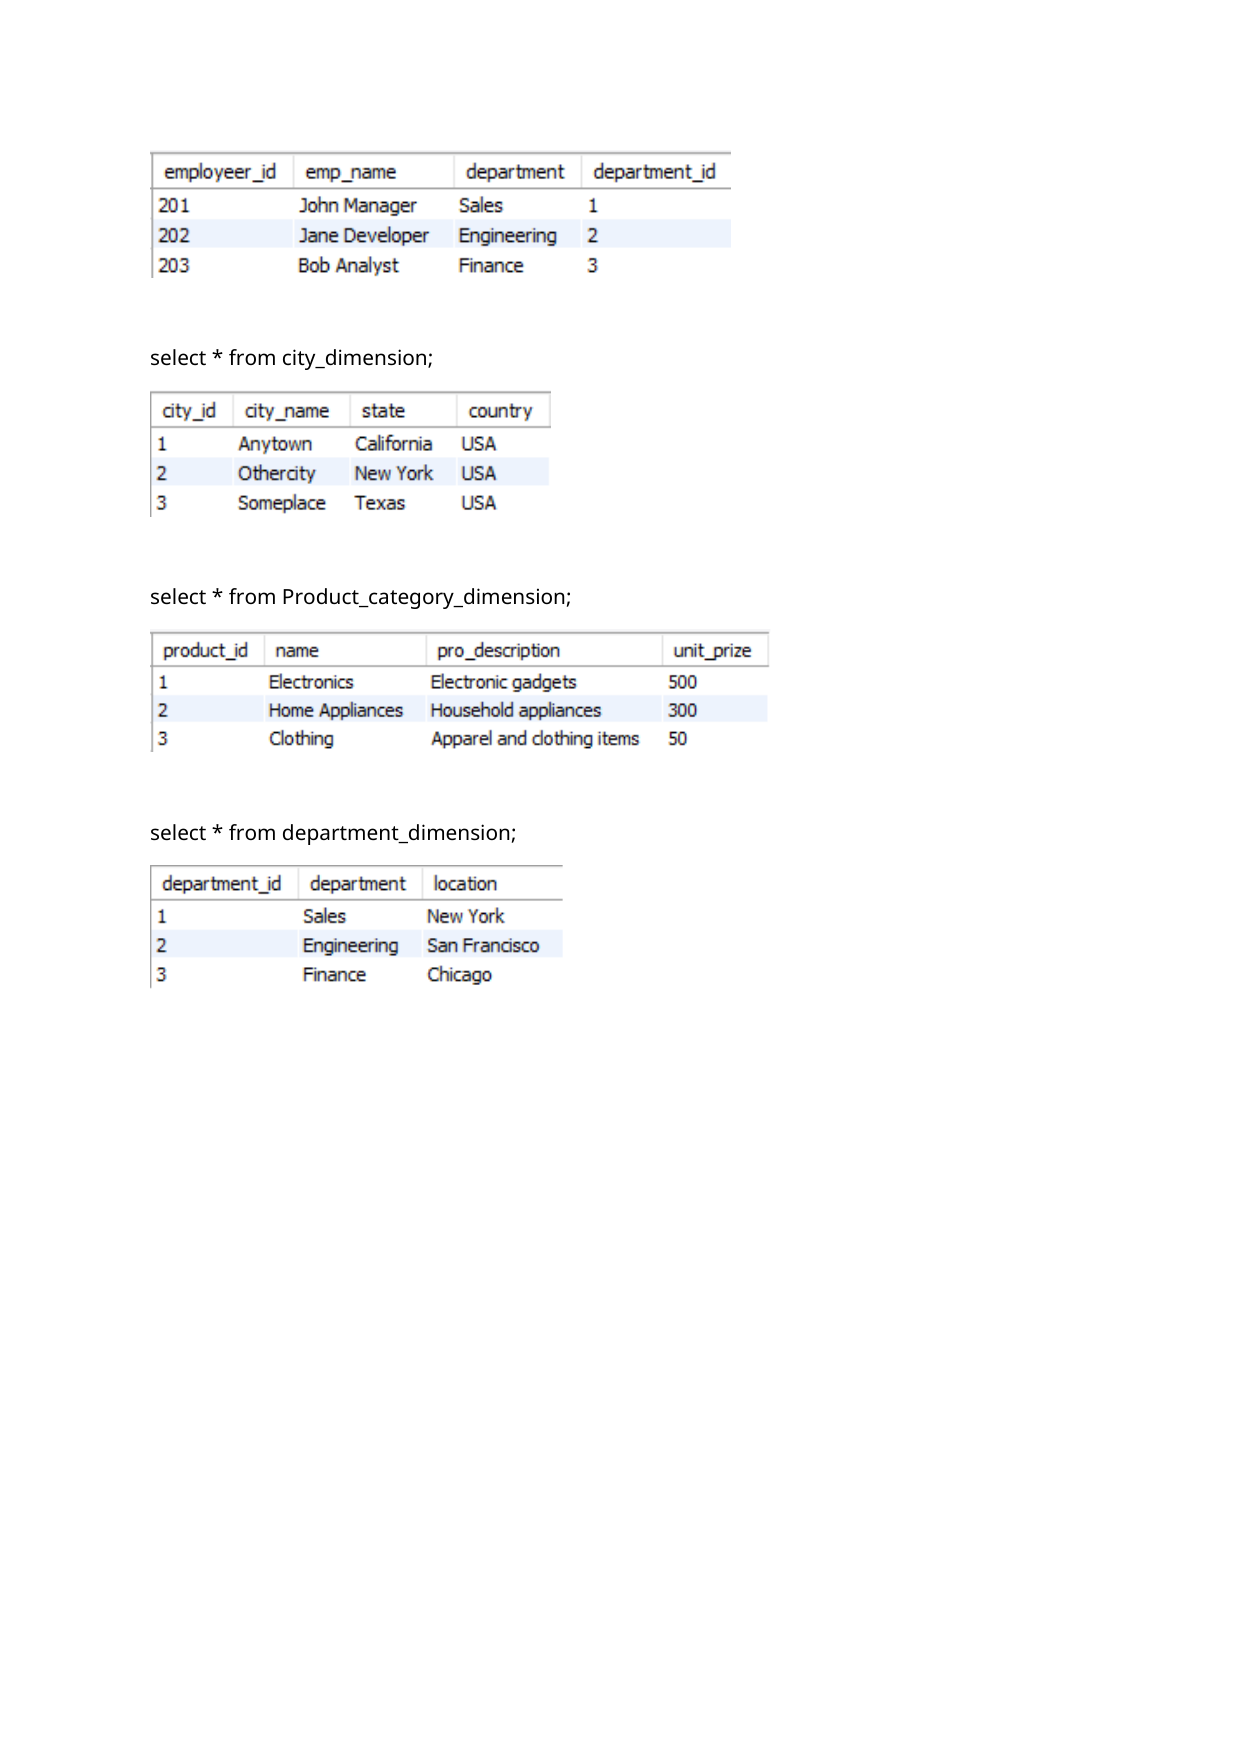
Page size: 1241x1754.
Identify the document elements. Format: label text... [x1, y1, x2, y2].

text select * from city_dimension; [150, 343, 1090, 372]
picture [150, 150, 731, 278]
text select * from department_dimension; [150, 818, 1090, 846]
picture [150, 865, 563, 997]
picture [150, 629, 771, 752]
text select * from Product_category_dimension; [150, 582, 1090, 611]
picture [150, 390, 551, 517]
